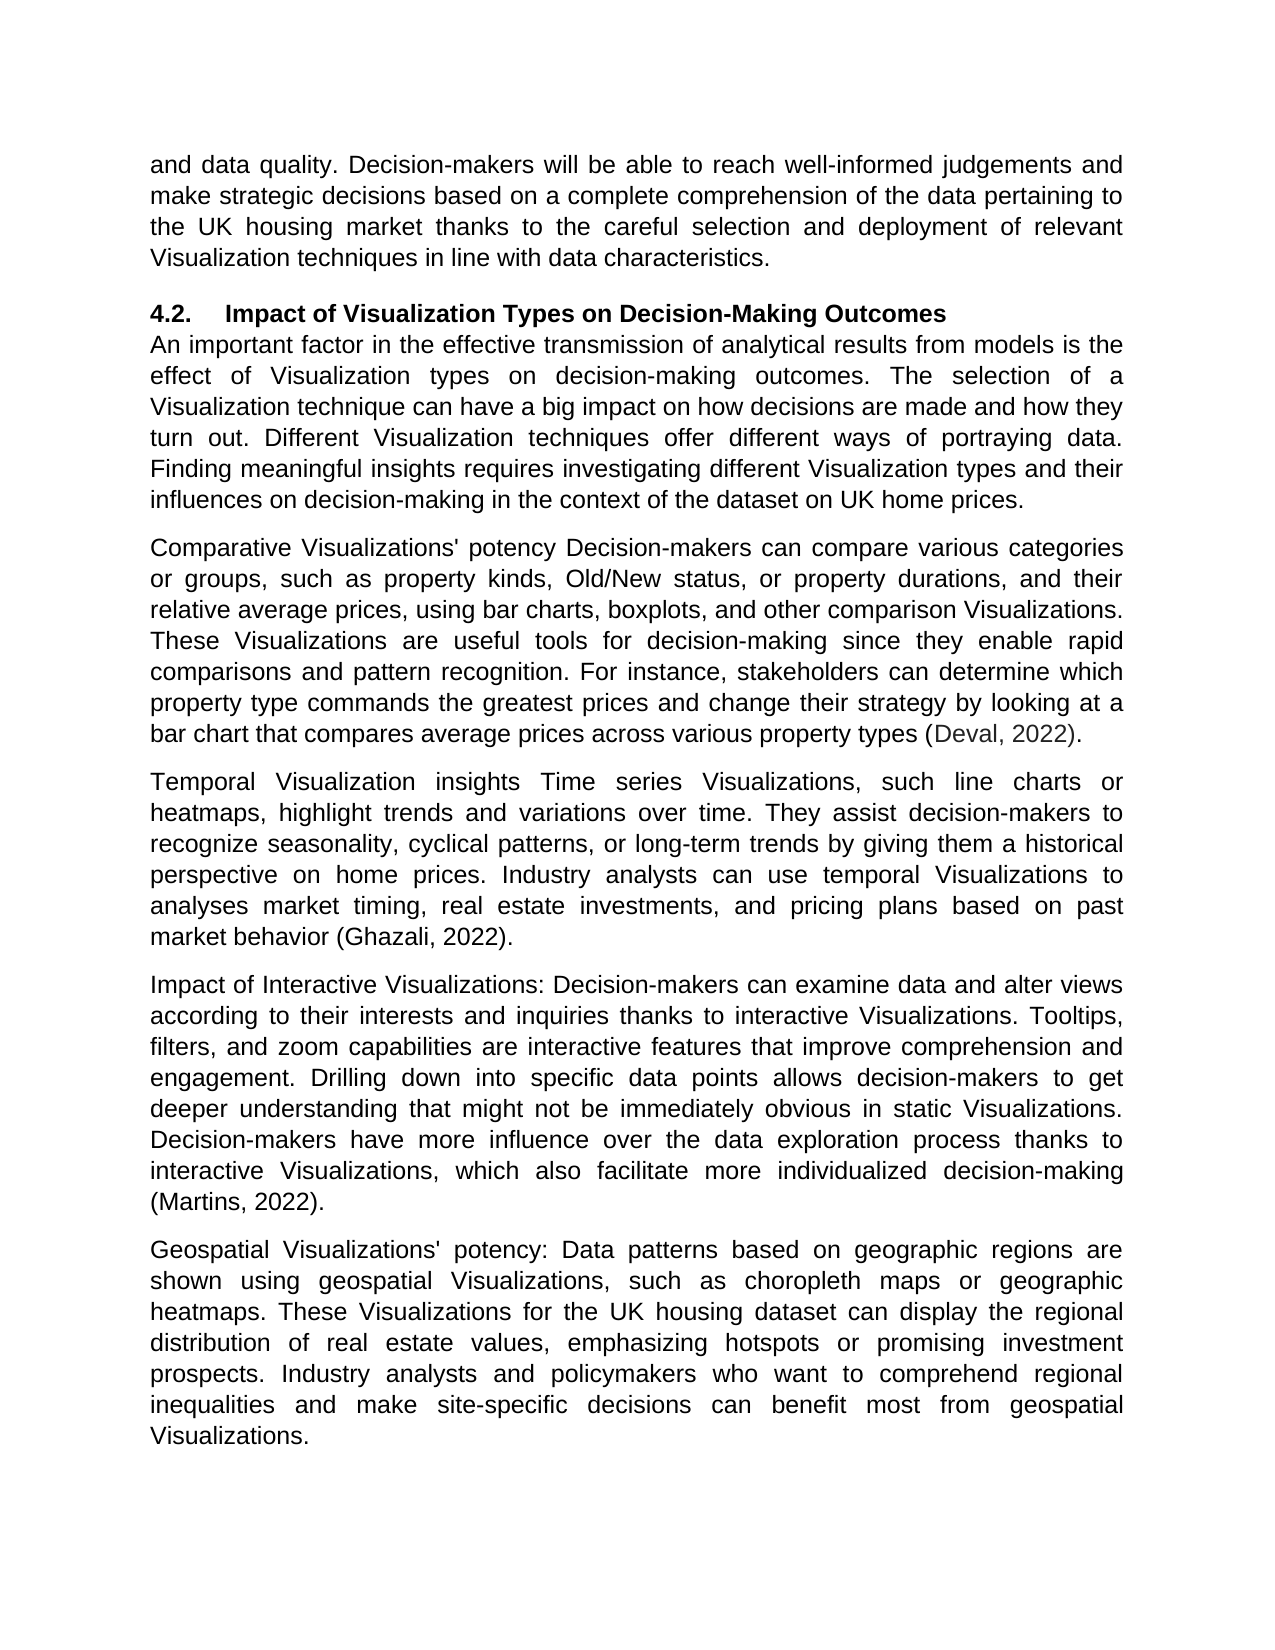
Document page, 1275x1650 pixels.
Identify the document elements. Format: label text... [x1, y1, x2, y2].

text An important factor in the effective transmission of analytical results from models is the effect of Visualization types on decision-making outcomes. The selection of a Visualization technique can have a big impact on how decisions are made and how they turn out. Different Visualization techniques offer different ways of portraying data. Finding meaningful insights requires investigating different Visualization types and their influences on decision-making in the context of the dataset on UK home prices. [150, 330, 1125, 514]
text Comparative Visualizations' potency Decision-makers can compare various categories or groups, such as property kinds, Old/New status, or property durations, and their relative average prices, using bar charts, boxplots, and other comparison Visualizations. These Visualizations are useful tools for decision-making since they enable rapid comparisons and pattern recognition. For instance, stakeholders can determine which property type commands the greatest prices and change their strategy by looking at a bar chart that compares average prices across various property types (Deval, 2022). [150, 533, 1125, 748]
text Geospatial Visualizations' potency: Data patterns based on geographic regions are shown using geospatial Visualizations, such as choropleth maps or geographic heatmaps. These Visualizations for the UK housing dataset can display the regional distribution of real estate values, emphasizing hotspots or promising investment prospects. Industry analysts and policymakers who want to comprehend regional inequalities and make site-specific decisions can benefit most from geospatial Visualizations. [150, 1235, 1125, 1450]
text Temporal Visualization insights Time series Visualizations, such line charts or heatmaps, highlight trends and variations over time. They assist decision-makers to recognize seasonality, cyclical patterns, or long-term trends by giving them a historical perspective on home prices. Industry analysts can use temporal Visualizations to analyses market timing, real estate investments, and pricing plans based on past market behavior (Ghazali, 2022). [150, 767, 1125, 951]
subtitle Impact of Visualization Types on Decision-Making Outcomes [150, 299, 1125, 328]
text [150, 150, 1125, 272]
text Impact of Interactive Visualizations: Decision-makers can examine data and alter views according to their interests and inquiries thanks to interactive Visualizations. Tooltips, filters, and zoom capabilities are interactive features that improve comprehension and engagement. Drilling down into specific data points allows decision-makers to get deeper understanding that might not be immediately obvious in static Visualizations. Decision-makers have more influence over the data exploration process thanks to interactive Visualizations, which also facilitate more individualized decision-making (Martins, 2022). [150, 970, 1125, 1216]
